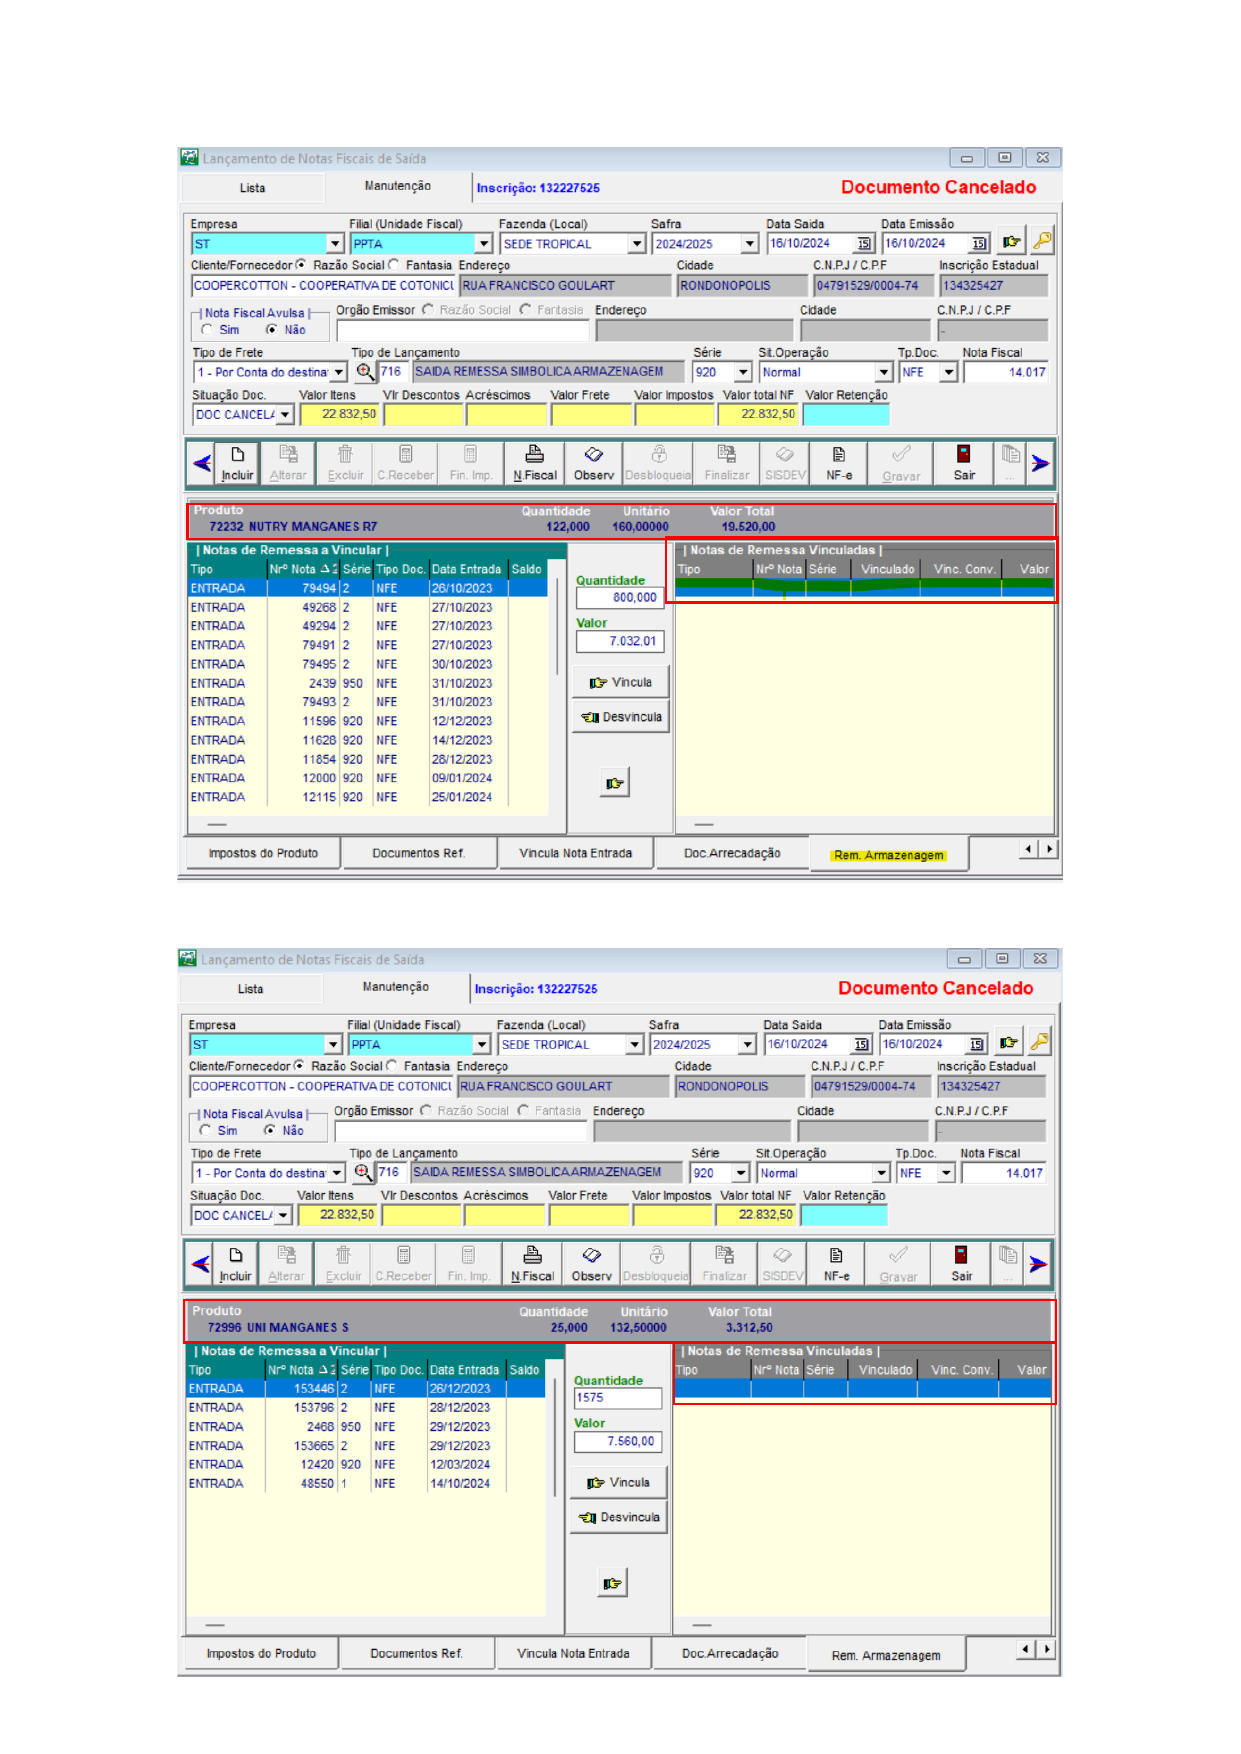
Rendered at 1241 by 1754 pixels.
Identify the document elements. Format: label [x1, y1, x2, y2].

picture [177, 948, 1063, 1677]
picture [177, 147, 1063, 883]
